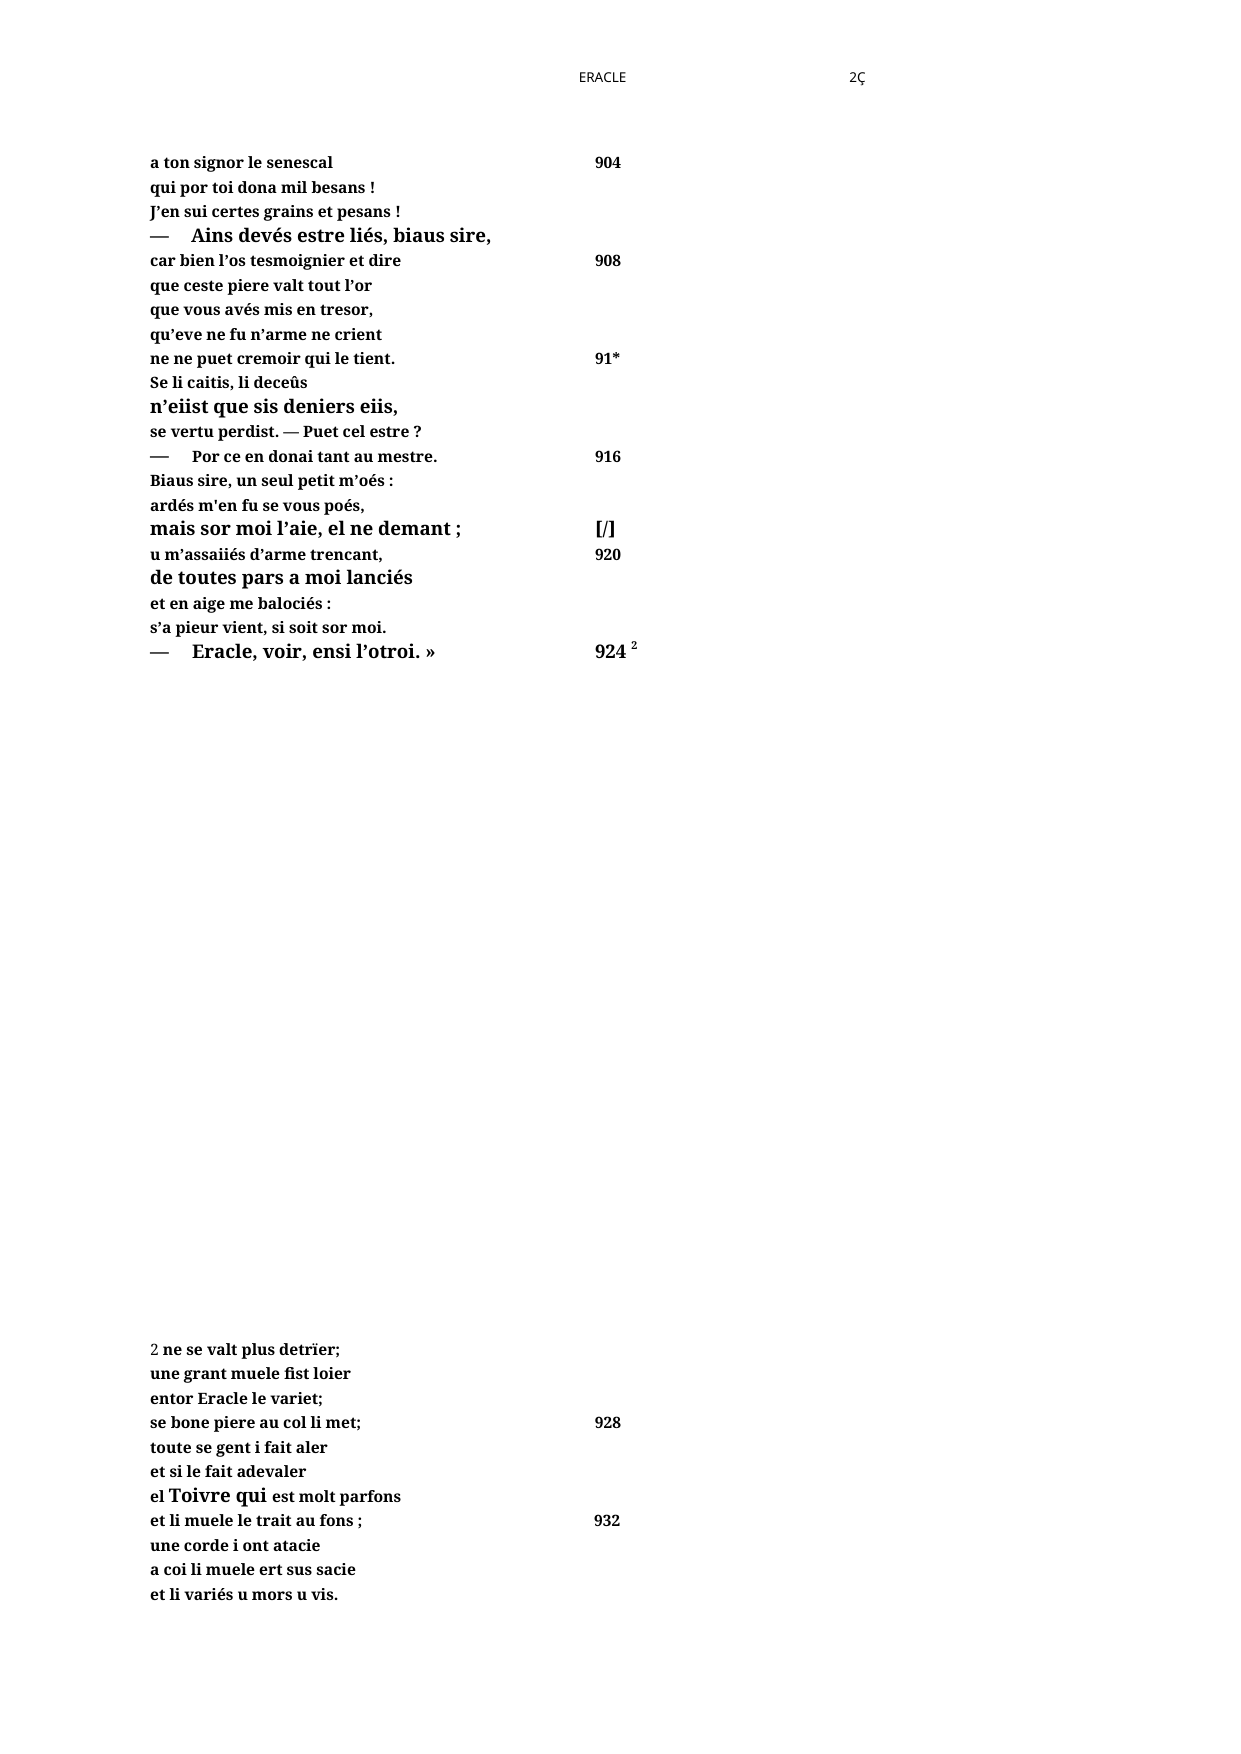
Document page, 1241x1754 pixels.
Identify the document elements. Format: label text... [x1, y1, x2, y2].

text que vous avés mis en tresor, [150, 296, 1090, 320]
text de toutes pars a moi lanciés [150, 565, 1090, 589]
text se vertu perdist. — Puet cel estre ? [150, 418, 1090, 443]
text n’eiist que sis deniers eiis, [150, 394, 1090, 418]
text qui por toi dona mil besans ! [150, 173, 1090, 198]
text u m’assaiiés d’arme trencant, 920 [150, 541, 1090, 565]
text Biaus sire, un seul petit m’oés : [150, 467, 1090, 492]
list Ains devés estre liés, biaus sire, [150, 222, 1090, 247]
list Por ce en donai tant au mestre. 916 [150, 443, 1090, 467]
list Eracle, voir, ensi l’otroi. » 924 [150, 638, 1090, 663]
text ardés m'en fu se vous poés, [150, 492, 1090, 516]
text mais sor moi l’aie, el ne demant ; [/] [150, 516, 1090, 541]
text ne ne puet cremoir qui le tient. 91* [150, 345, 1090, 369]
text J’en sui certes grains et pesans ! [150, 198, 1090, 222]
text a ton signor le senescal 904 [150, 149, 1090, 173]
text Se li caitis, li deceûs [150, 369, 1090, 394]
text s’a pieur vient, si soit sor moi. [150, 614, 1090, 638]
text et en aige me balociés : [150, 589, 1090, 614]
text que ceste piere valt tout l’or [150, 271, 1090, 296]
text qu’eve ne fu n’arme ne crient [150, 320, 1090, 345]
text car bien l’os tesmoignier et dire 908 [150, 247, 1090, 271]
